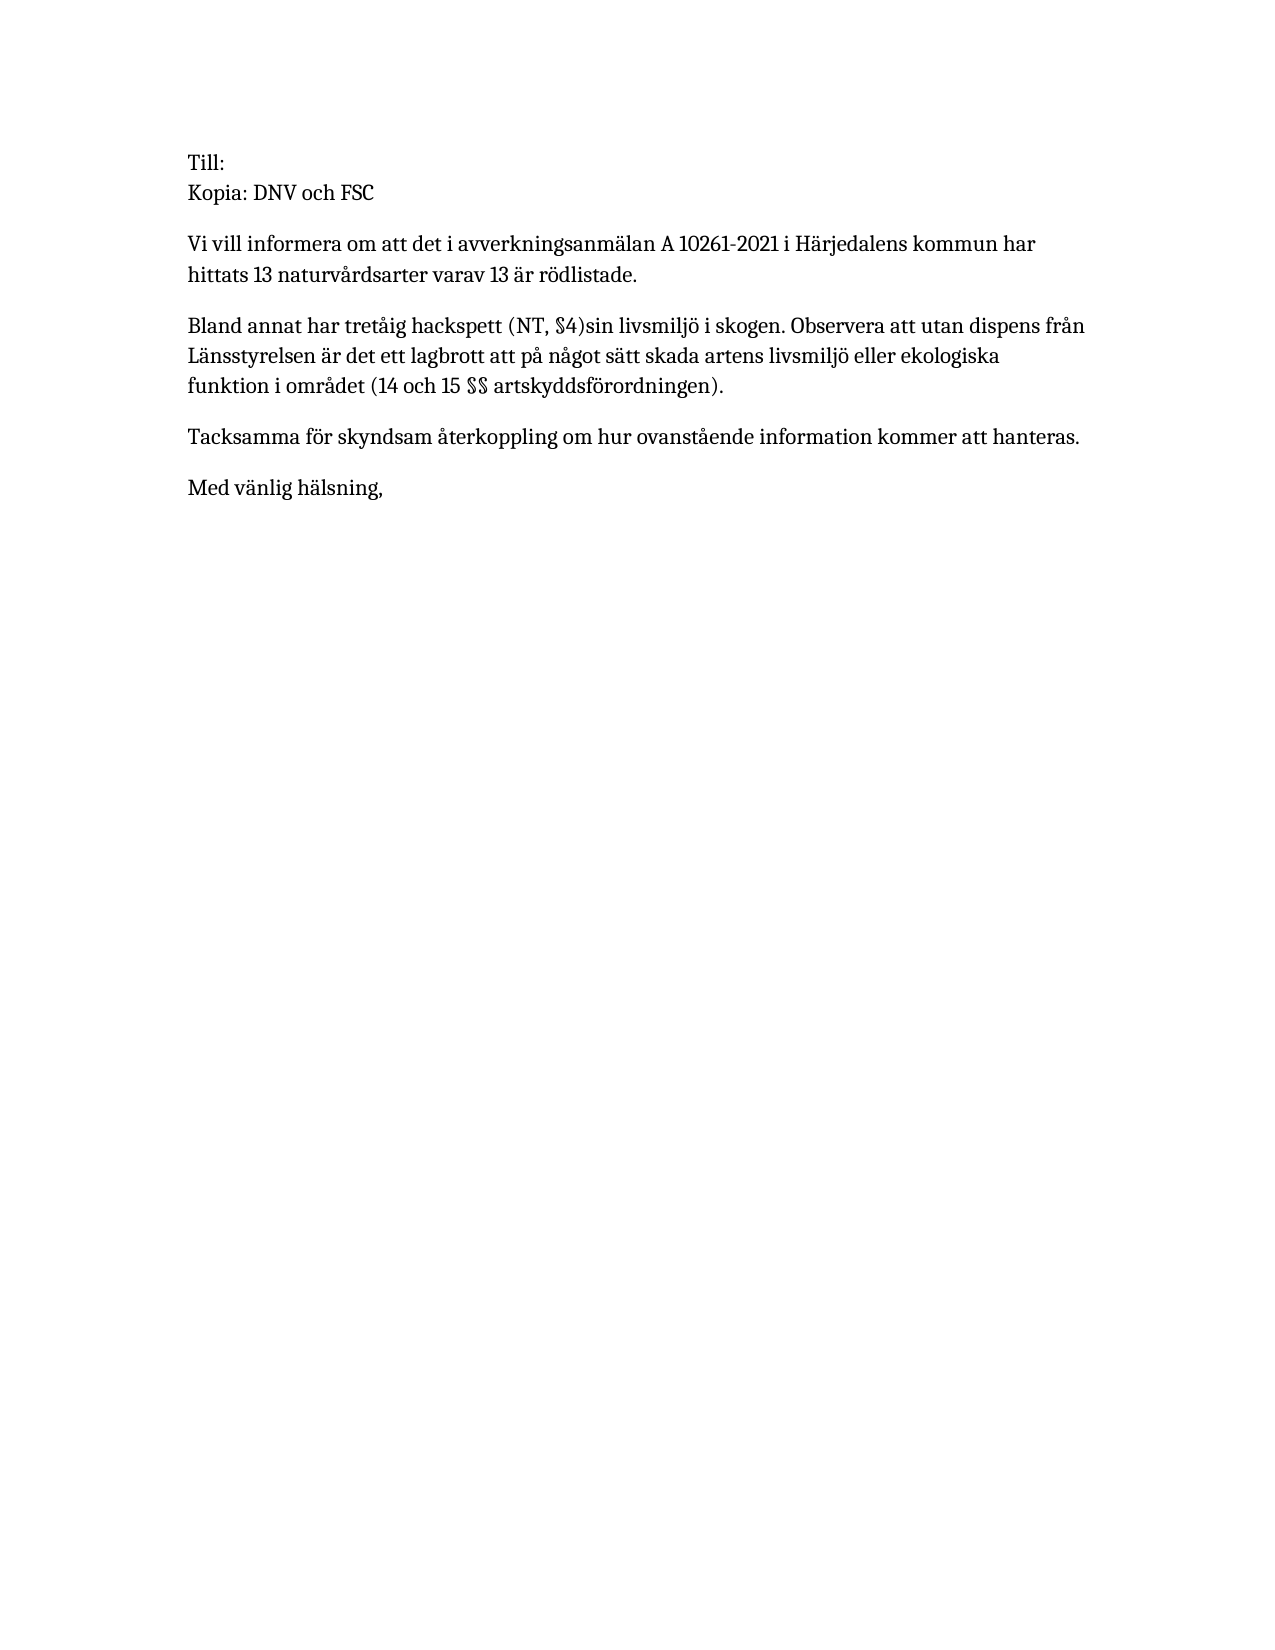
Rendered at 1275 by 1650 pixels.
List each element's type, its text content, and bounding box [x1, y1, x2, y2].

text Bland annat har tretåig hackspett (NT, §4)sin livsmiljö i skogen. Observera att utan dispens från Länsstyrelsen är det ett lagbrott att på något sätt skada artens livsmiljö eller ekologiska funktion i området (14 och 15 §§ artskyddsförordningen). [187, 312, 1087, 399]
text Till: Kopia: DNV och FSC [187, 150, 1087, 207]
text Vi vill informera om att det i avverkningsanmälan A 10261-2021 i Härjedalens kommun har hittats 13 naturvårdsarter varav 13 är rödlistade. [187, 231, 1087, 288]
text Med vänlig hälsning, [187, 475, 1087, 532]
text Tacksamma för skyndsam återkoppling om hur ovanstående information kommer att hanteras. [187, 424, 1087, 450]
